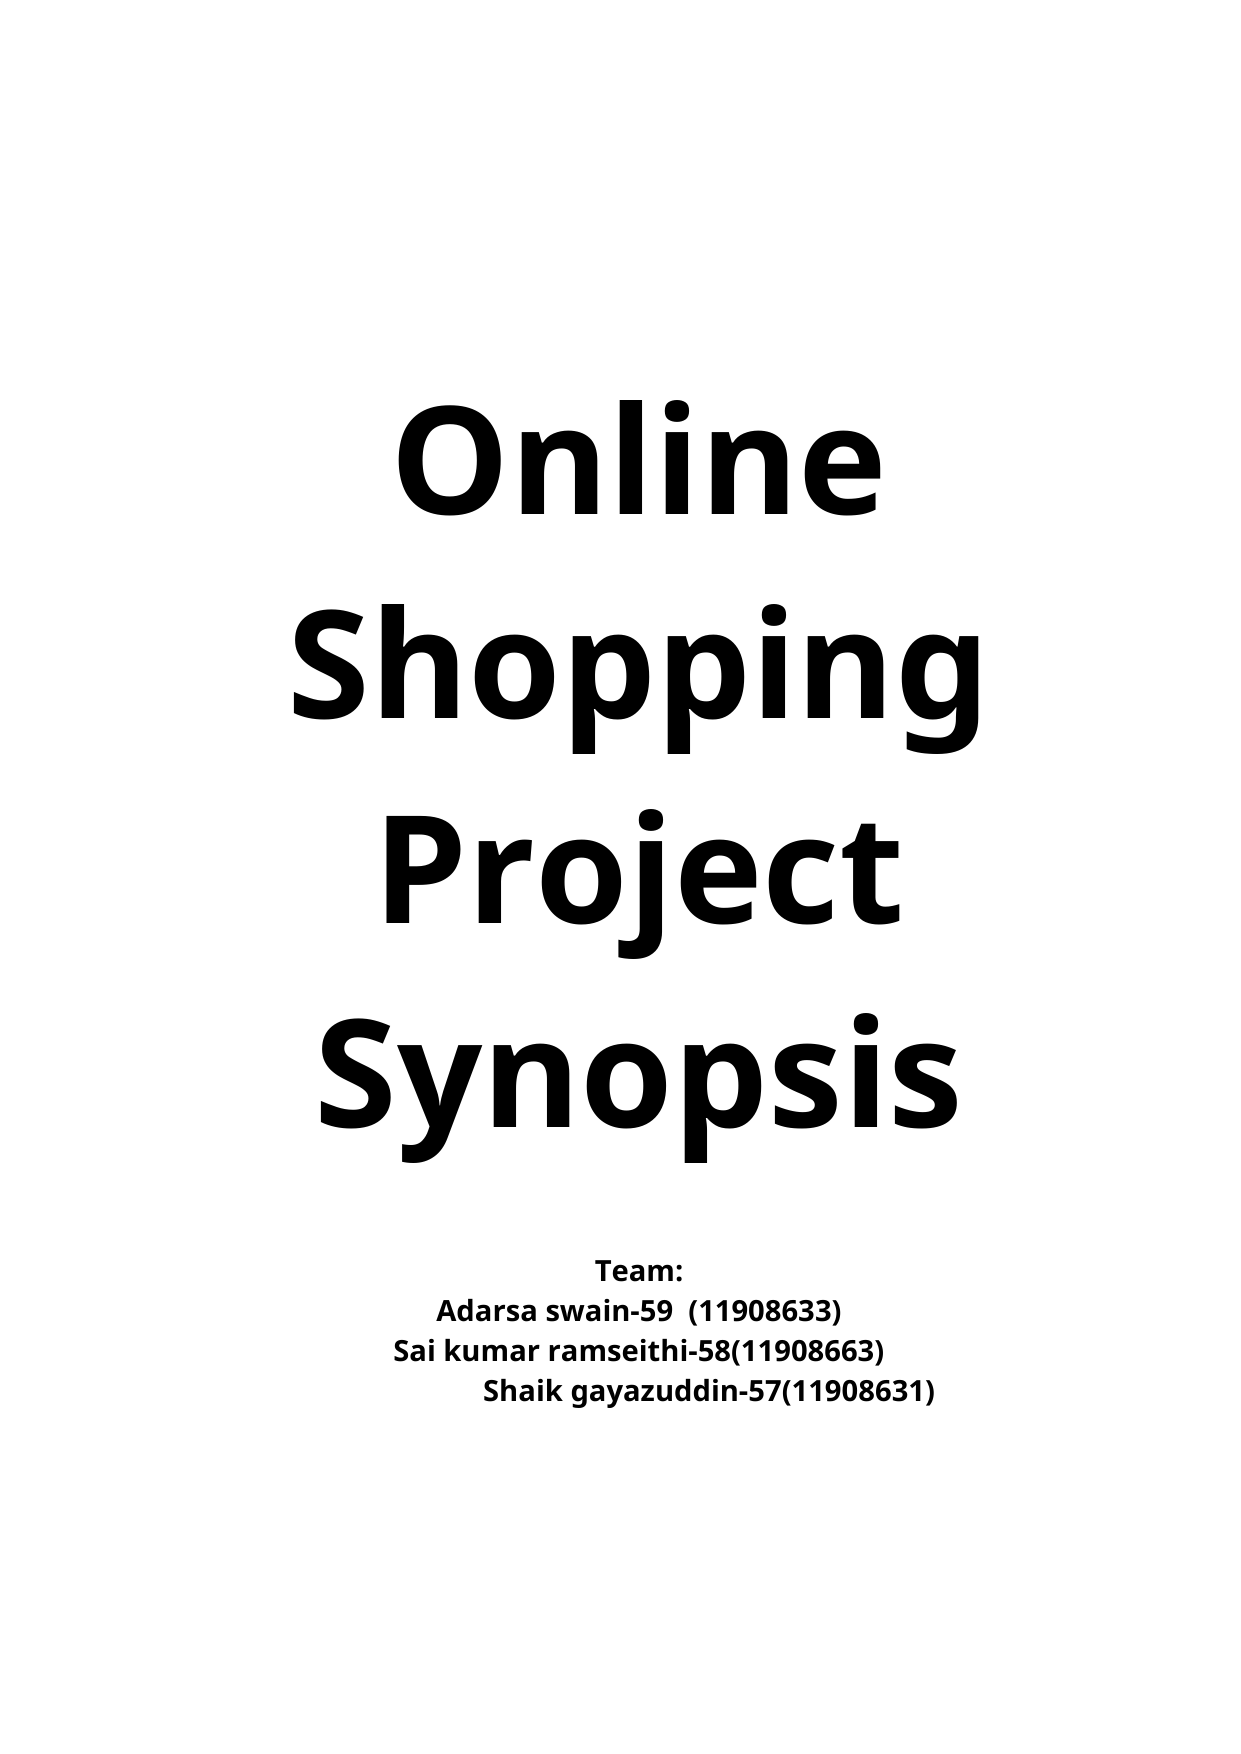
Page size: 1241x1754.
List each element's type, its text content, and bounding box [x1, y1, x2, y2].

text Online Shopping Project Synopsis [187, 354, 1090, 1171]
text Shaik gayazuddin-57(11908631) [150, 1370, 1090, 1409]
text Adarsa swain-59 (11908633) [187, 1290, 1090, 1330]
text Team: [187, 1251, 1090, 1290]
text Sai kumar ramseithi-58(11908663) [187, 1330, 1090, 1370]
